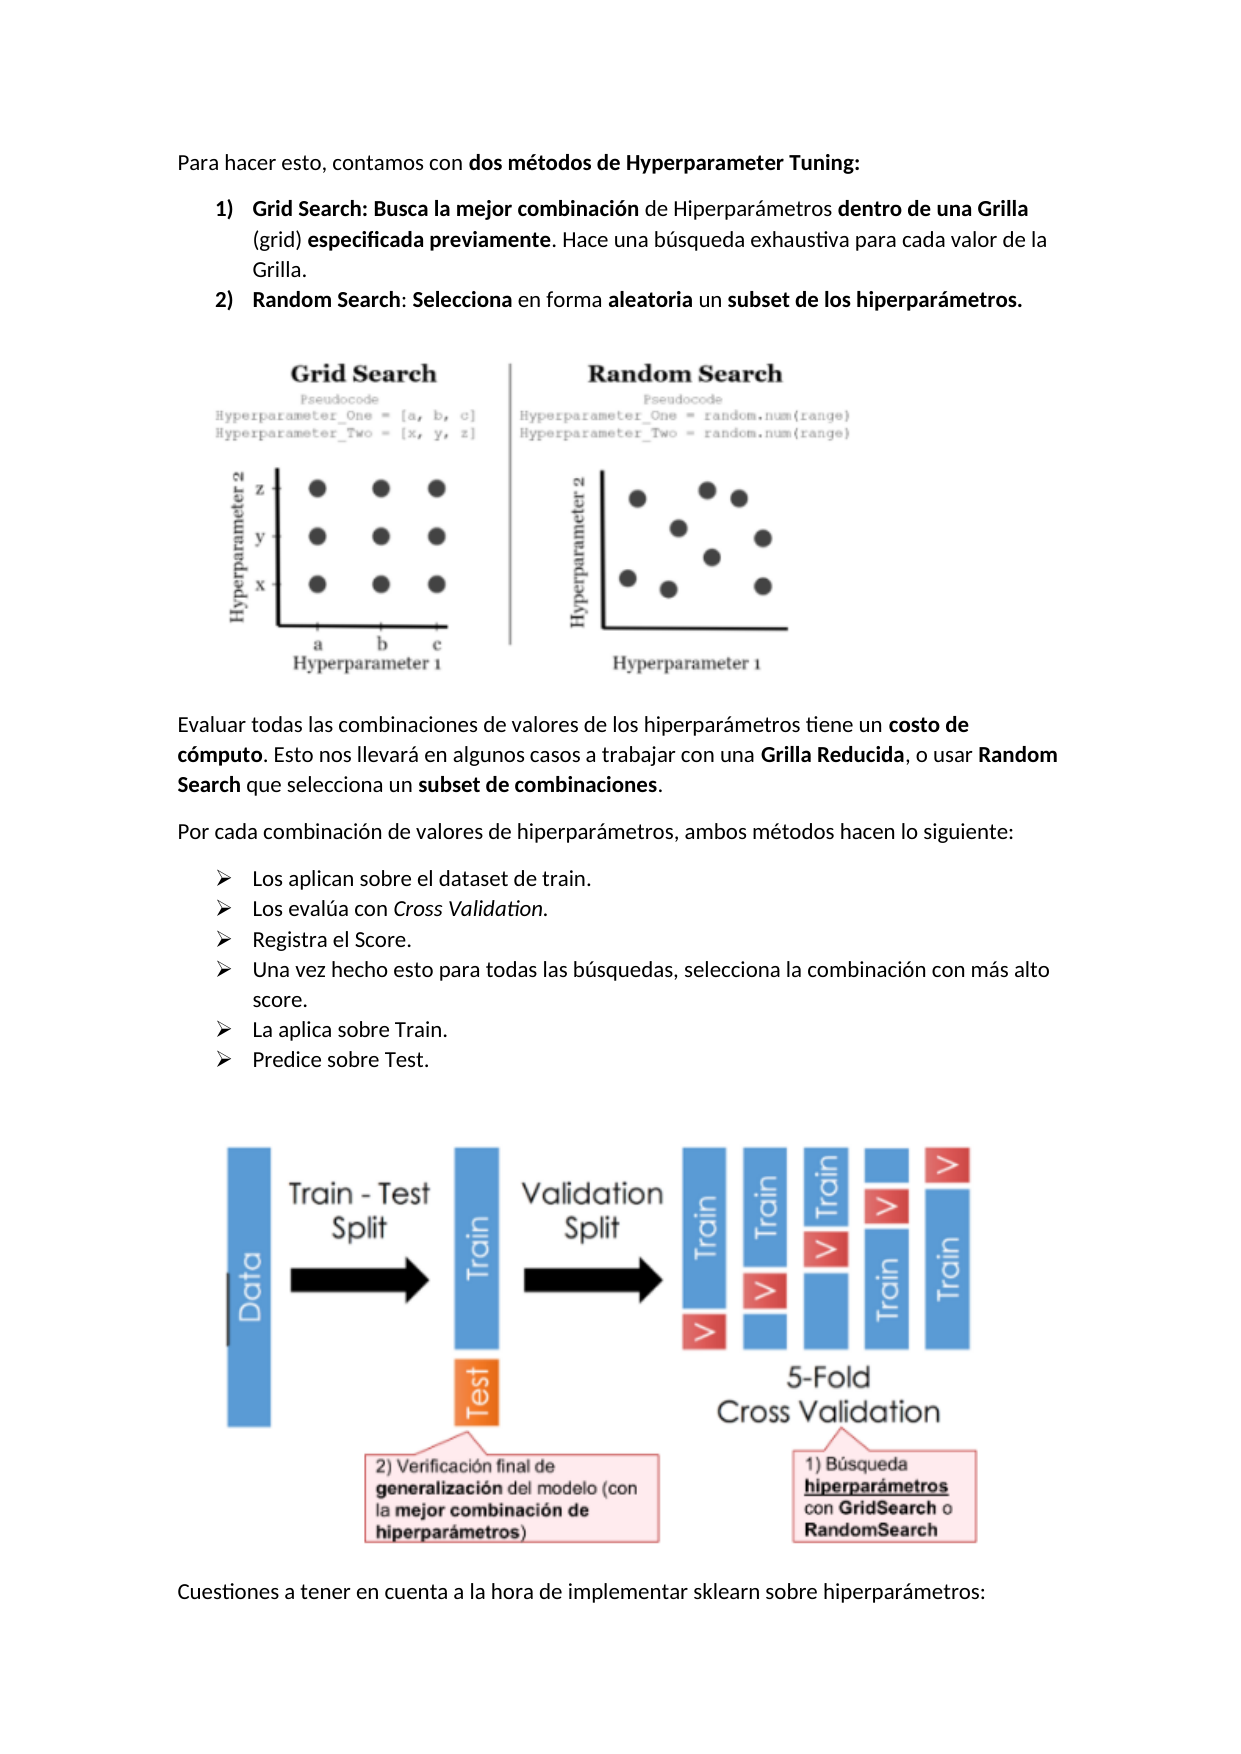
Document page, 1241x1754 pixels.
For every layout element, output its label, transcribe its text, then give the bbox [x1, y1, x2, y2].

text Cuestiones a tener en cuenta a la hora de implementar sklearn sobre hiperparámetros: [177, 1577, 1063, 1605]
list La aplica sobre Train. [215, 1015, 1063, 1043]
picture [177, 332, 865, 692]
text Para hacer esto, contamos con dos métodos de Hyperparameter Tuning: [177, 148, 1063, 176]
list Registra el Score. [215, 925, 1063, 953]
list Predice sobre Test. [215, 1046, 1063, 1074]
text Por cada combinación de valores de hiperparámetros, ambos métodos hacen lo siguiente: [177, 817, 1063, 846]
text Evaluar todas las combinaciones de valores de los hiperparámetros tiene un costo de cómputo. Esto nos llevará en algunos casos a trabajar con una Grilla Reducida, o usar Random Search que selecciona un subset de combinaciones. [177, 710, 1063, 799]
list Los evalúa con Cross Validation. [215, 894, 1063, 923]
list Random Search: Selecciona en forma aleatoria un subset de los hiperparámetros. [215, 285, 1063, 313]
list Grid Search: Busca la mejor combinación de Hiperparámetros dentro de una Grilla (grid) especificada previamente. Hace una búsqueda exhaustiva para cada valor de la Grilla. [215, 194, 1063, 283]
list Una vez hecho esto para todas las búsquedas, selecciona la combinación con más alto score. [215, 955, 1063, 1013]
list Los aplican sobre el dataset de train. [215, 864, 1063, 892]
picture [177, 1092, 1003, 1559]
